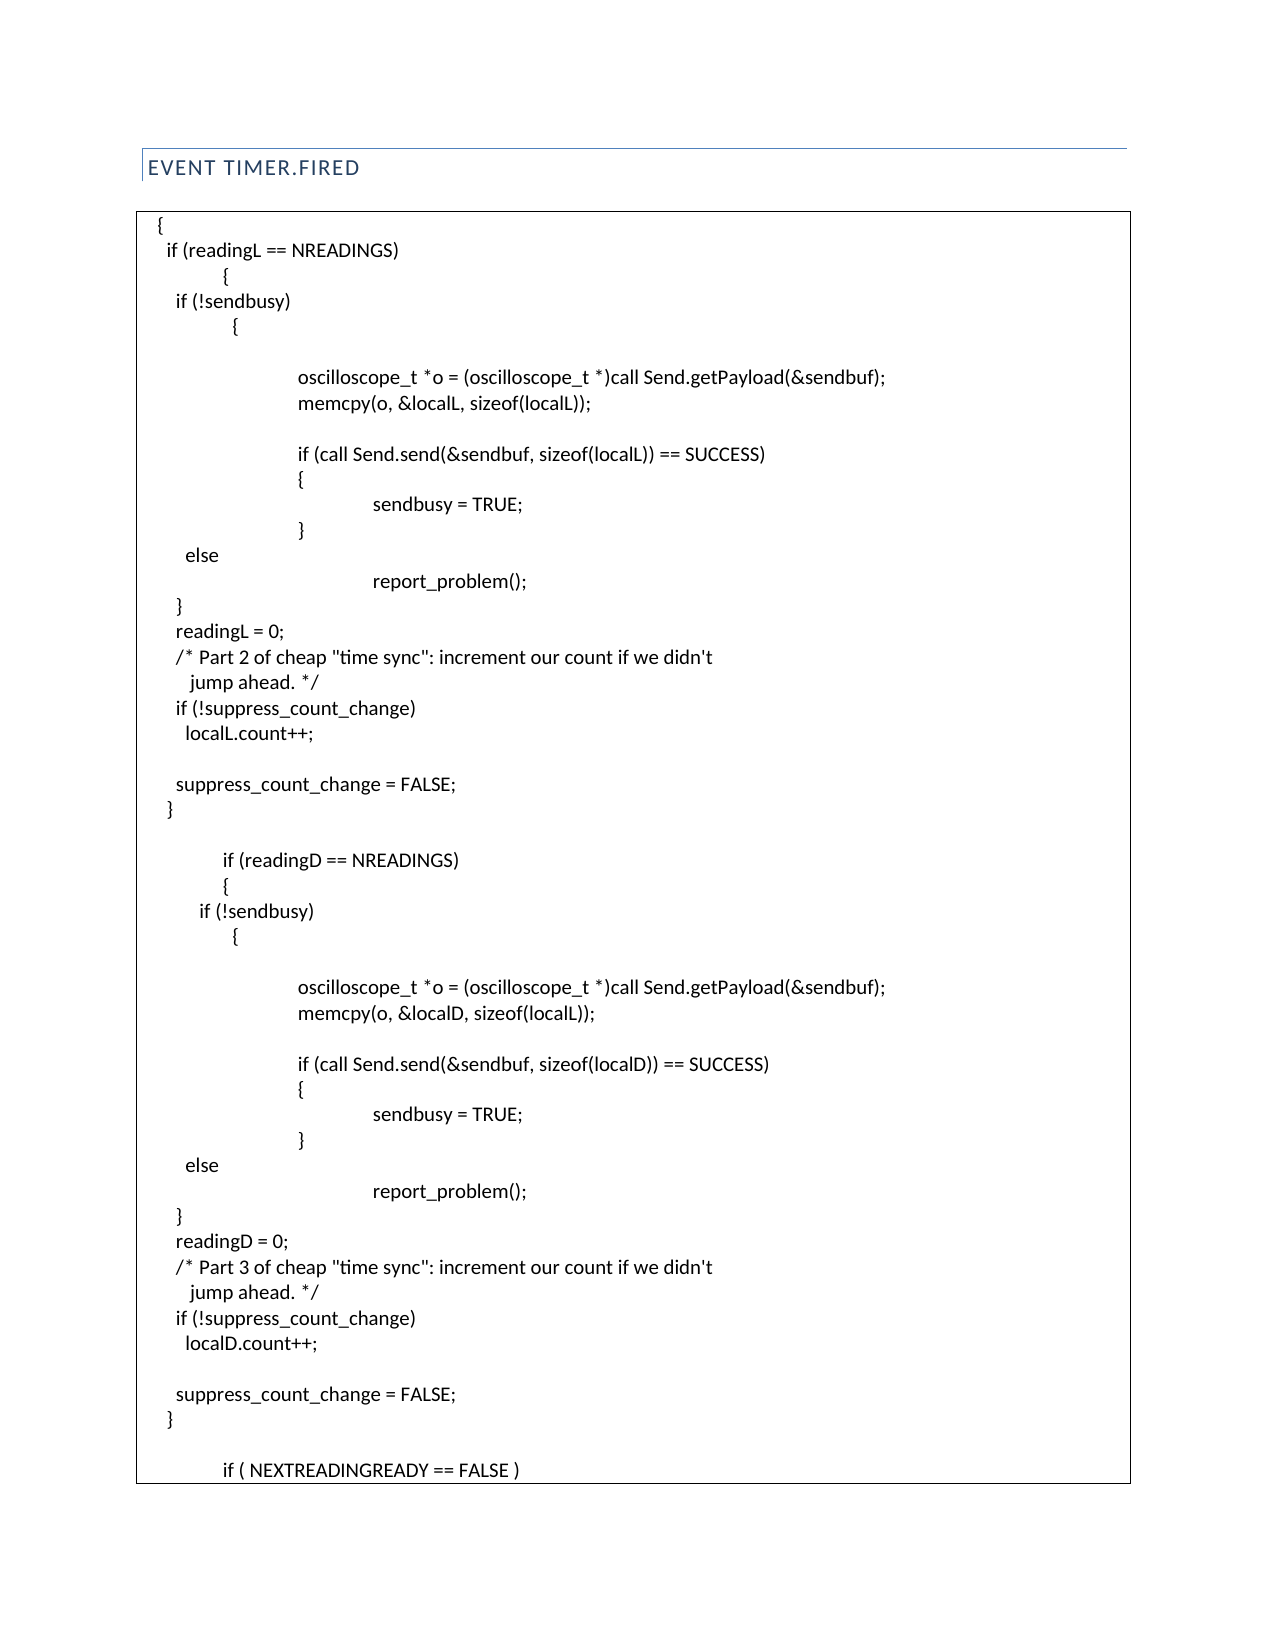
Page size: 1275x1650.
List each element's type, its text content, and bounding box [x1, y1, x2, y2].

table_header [137, 212, 1130, 1483]
subtitle event timer.fired [143, 149, 1127, 181]
